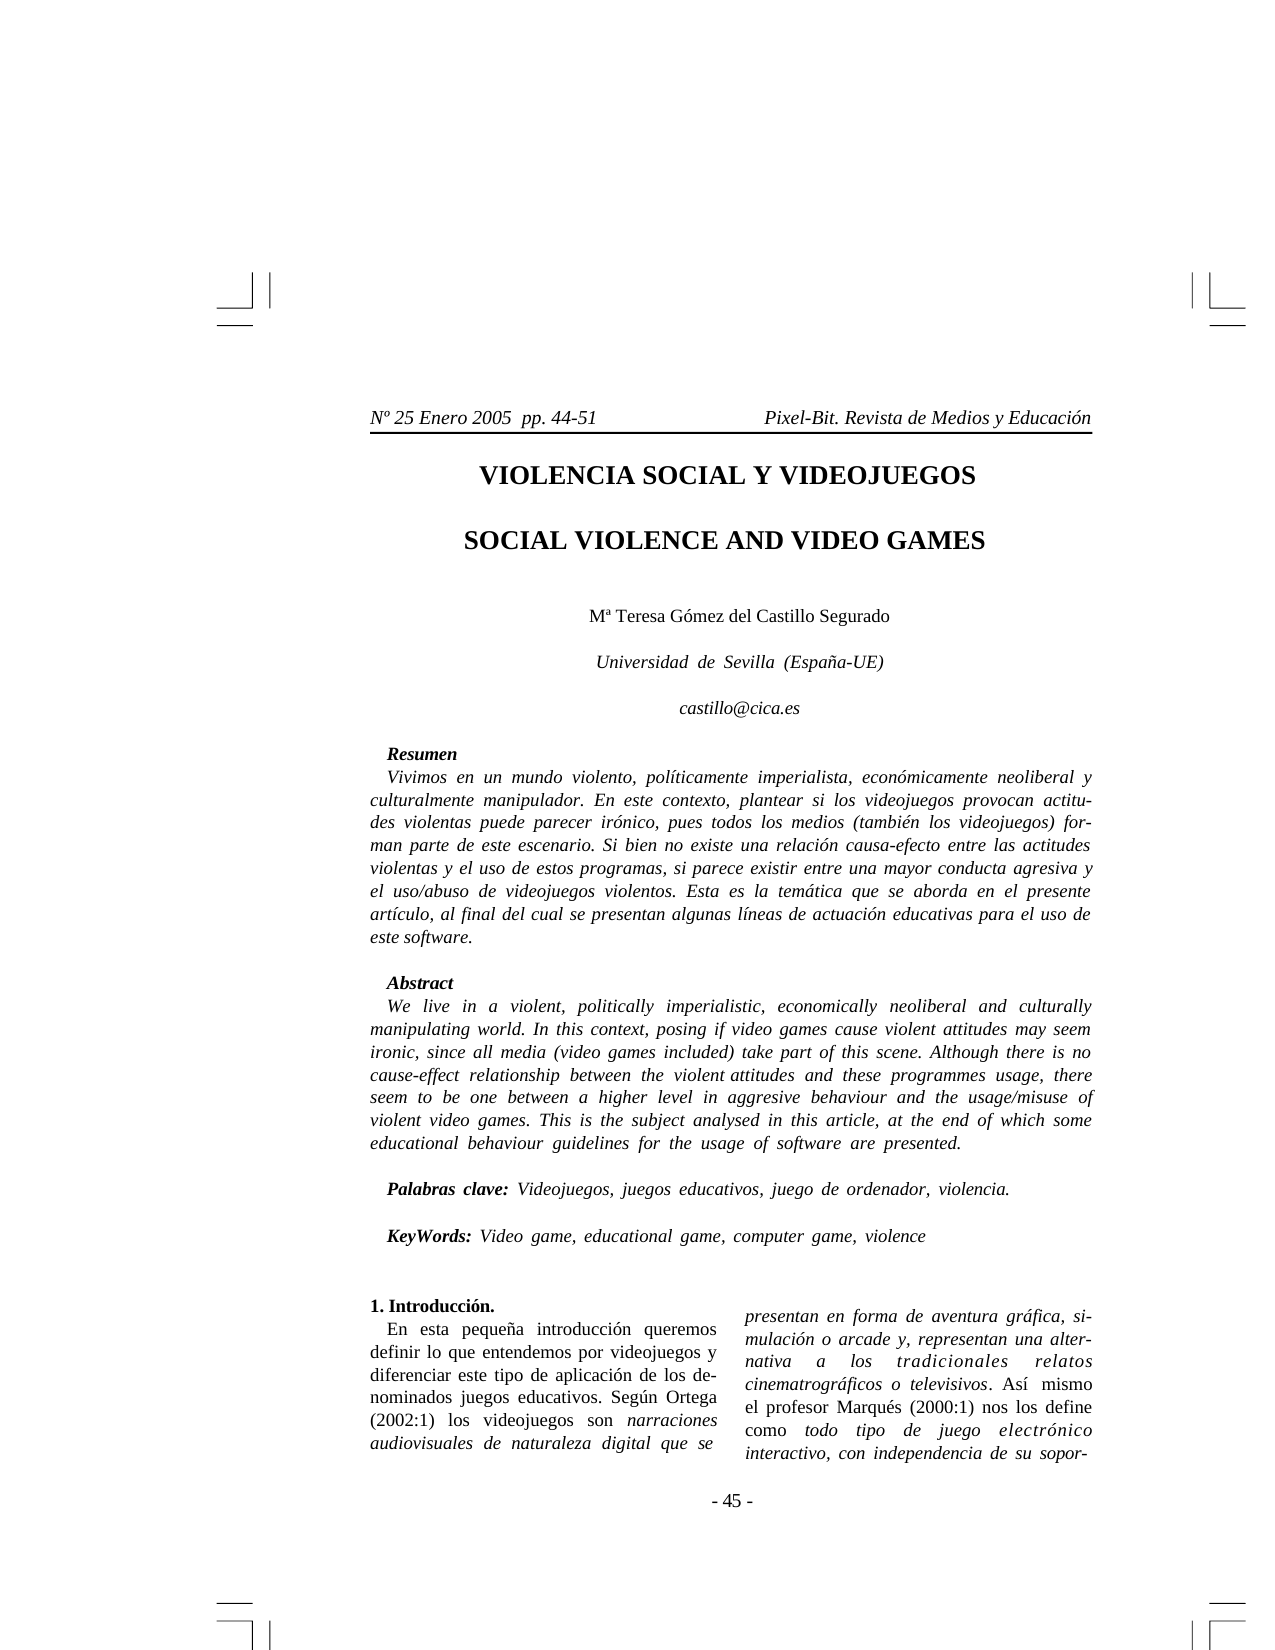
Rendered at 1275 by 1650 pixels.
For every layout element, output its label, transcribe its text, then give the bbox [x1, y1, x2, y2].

text KeyWords: Video game, educational game, computer game, violence [387, 1224, 1200, 1246]
text We live in a violent, politically imperialistic, economically neoliberal and culturally manipulating world. In this context, posing if video games cause violent attitudes may seem ironic, since all media (video games included) take part of this scene. Although there is no cause-effect relationship between the violent attitudes and these programmes usage, there seem to be one between a higher level in aggresive behaviour and the usage/misuse of violent video games. This is the subject analysed in this article, at the end of which some educational behaviour guidelines for the usage of software are presented. [370, 995, 1093, 1153]
text VIOLENCIA SOCIAL Y VIDEOJUEGOS SOCIAL VIOLENCE AND VIDEO GAMES [464, 459, 1071, 556]
text Mª Teresa Gómez del Castillo Segurado Universidad de Sevilla (España-UE) castillo@cica.es [544, 605, 935, 718]
text Palabras clave: Videojuegos, juegos educativos, juego de ordenador, violencia. [387, 1178, 1200, 1200]
subtitle Introducción. [370, 1295, 717, 1316]
text Vivimos en un mundo violento, políticamente imperialista, económicamente neoliberal y culturalmente manipulador. En este contexto, plantear si los videojuegos provocan actitu- des violentas puede parecer irónico, pues todos los medios (también los videojuegos) for- man parte de este escenario. Si bien no existe una relación causa-efecto entre las actitudes violentas y el uso de estos programas, si parece existir entre una mayor conducta agresiva y el uso/abuso de videojuegos violentos. Esta es la temática que se aborda en el presente artículo, al final del cual se presentan algunas líneas de actuación educativas para el uso de este software. [370, 766, 1093, 947]
subtitle Abstract [387, 972, 1200, 993]
subtitle Resumen [387, 743, 1200, 764]
text presentan en forma de aventura gráfica, si- mulación o arcade y, representan una alter- nativa a los tradicionales relatos cinematrográficos o televisivos. Así mismo el profesor Marqués (2000:1) nos los define como todo tipo de juego electrónico interactivo, con independencia de su sopor- [745, 1305, 1092, 1463]
text En esta pequeña introducción queremos definir lo que entendemos por videojuegos y diferenciar este tipo de aplicación de los de- nominados juegos educativos. Según Ortega (2002:1) los videojuegos son narraciones audiovisuales de naturaleza digital que se [370, 1318, 717, 1453]
